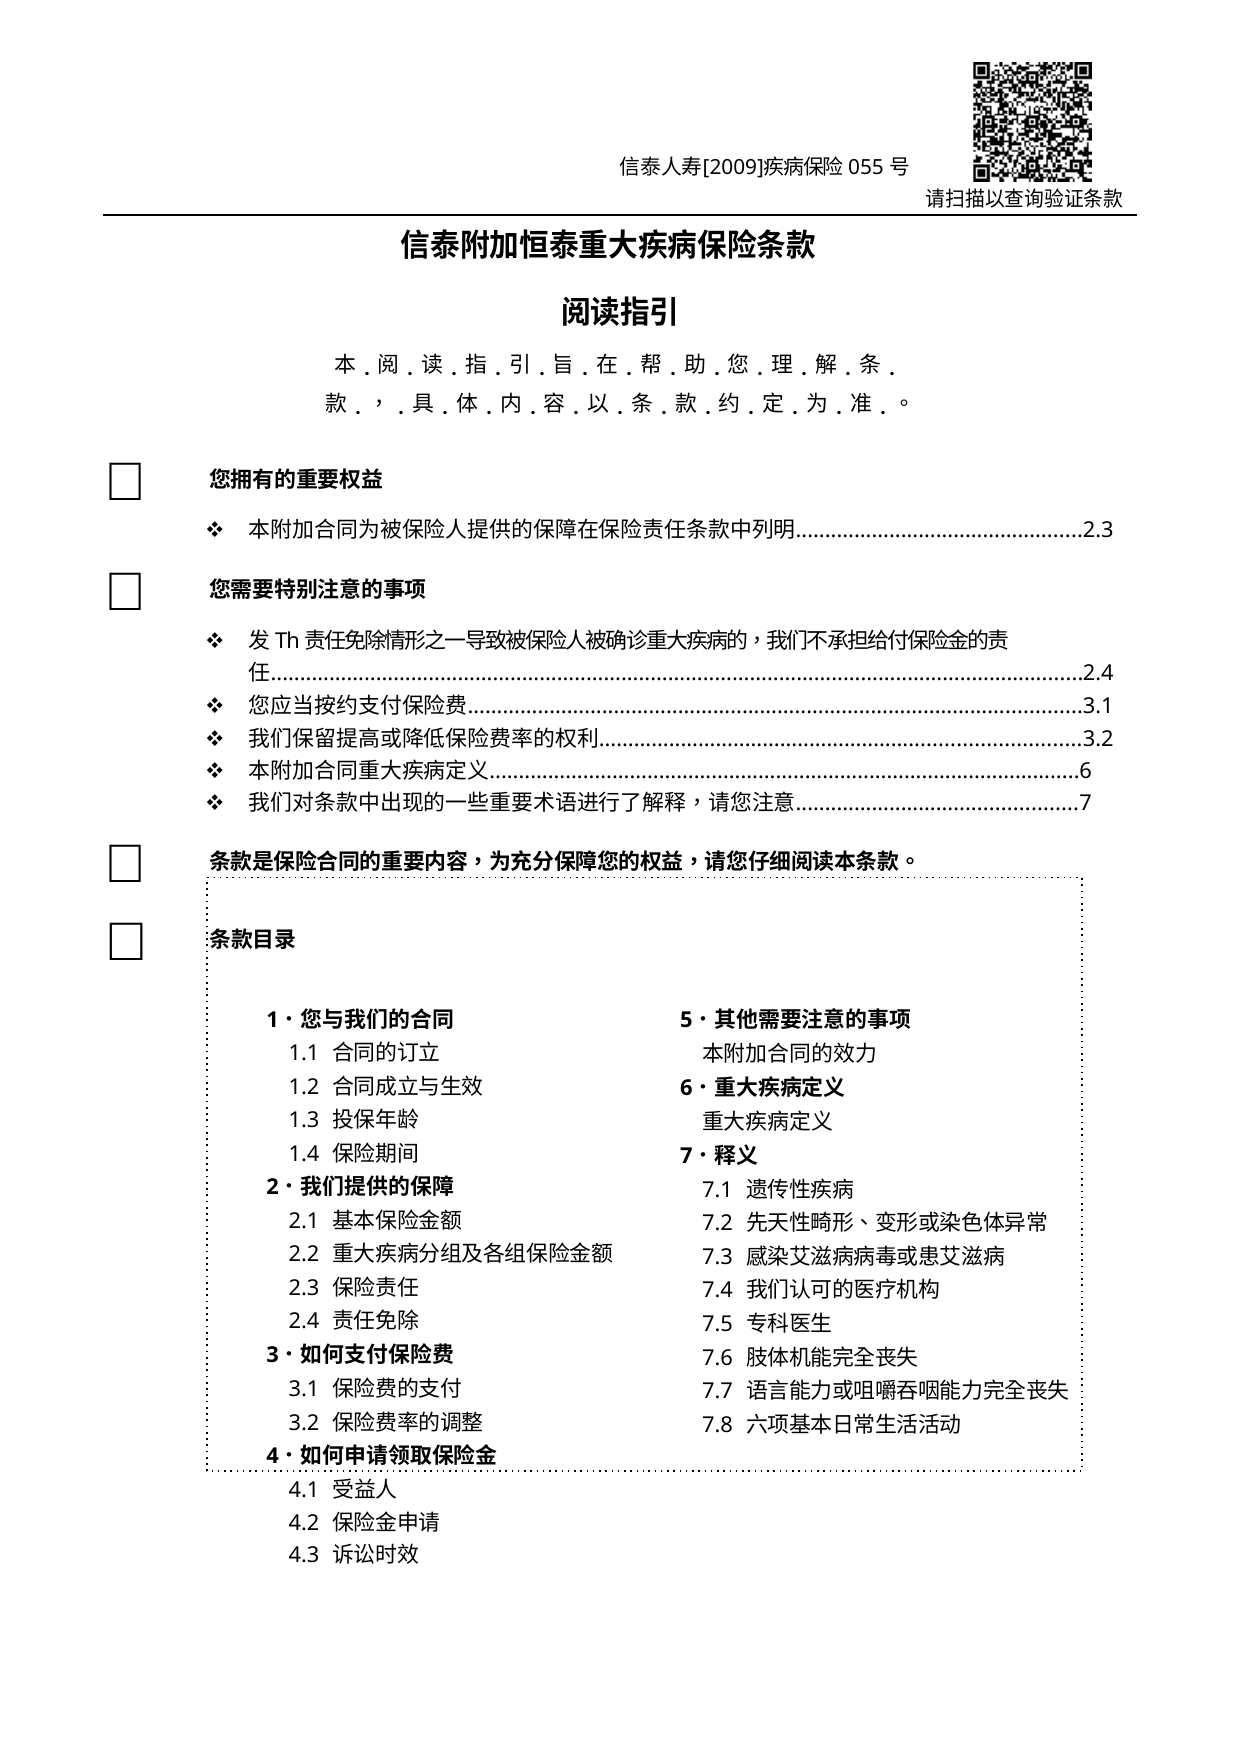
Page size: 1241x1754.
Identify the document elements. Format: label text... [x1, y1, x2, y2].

list 发Th责任免除情形之一导致被保险人被确诊重大疾病的，我们不承担给付保险金的责 [205, 625, 1163, 654]
list 责任免除 [288, 1306, 617, 1335]
list 我们保留提高或降低保险费率的权利 3.2 [205, 722, 1163, 752]
subtitle 2．我们提供的保障 [266, 1171, 617, 1201]
list 合同成立与生效 [288, 1071, 617, 1100]
list 专科医生 [702, 1308, 1163, 1338]
text  条款是保险合同的重要内容，为充分保障您的权益，请您仔细阅读本条款。 [104, 819, 1163, 894]
list 语言能力或咀嚼吞咽能力完全丧失 [702, 1375, 1163, 1405]
text 5．其他需要注意的事项本附加合同的效力 [680, 1004, 911, 1067]
picture [89, 389, 1151, 1525]
text 任 2.4 [249, 657, 1163, 687]
text 本．阅．读．指．引．旨．在．帮．助．您．理．解．条．款．，．具．体．内．容．以．条．款．约．定．为．准．。 [324, 349, 916, 428]
subtitle 1．您与我们的合同 [266, 1003, 617, 1033]
subtitle 4．如何申请领取保险金 [266, 1440, 617, 1470]
subtitle 信泰附加恒泰重大疾病保险条款 [400, 223, 911, 265]
list 基本保险金额 [288, 1205, 617, 1234]
list 您应当按约支付保险费 3.1 [205, 690, 1163, 720]
subtitle 7．释义 [680, 1140, 1163, 1170]
text  条款目录 [104, 897, 1163, 972]
list 肢体机能完全丧失 [702, 1341, 1163, 1371]
list 我们对条款中出现的一些重要术语进行了解释，请您注意 7 [205, 787, 1163, 816]
list 受益人 [288, 1474, 617, 1503]
subtitle  您拥有的重要权益 [104, 436, 1163, 512]
list 合同的订立 [288, 1037, 617, 1067]
picture [973, 62, 1092, 182]
text 6．重大疾病定义重大疾病定义 [680, 1072, 845, 1135]
list 六项基本日常生活活动 [702, 1409, 1163, 1438]
list 重大疾病分组及各组保险金额 [288, 1238, 617, 1268]
subtitle  您需要特别注意的事项 [104, 547, 1163, 622]
subtitle 阅读指引 [324, 290, 916, 333]
list 保险费率的调整 [288, 1406, 617, 1436]
list 保险费的支付 [288, 1373, 617, 1403]
list 投保年龄 [288, 1104, 617, 1134]
list 诉讼时效 [288, 1539, 617, 1569]
text 请扫描以查询验证条款 [925, 184, 1163, 212]
list 保险期间 [288, 1138, 617, 1167]
list 我们认可的医疗机构 [702, 1274, 1163, 1304]
list 本附加合同重大疾病定义 6 [205, 754, 1163, 784]
list 感染艾滋病病毒或患艾滋病 [702, 1241, 1163, 1270]
subtitle 3．如何支付保险费 [266, 1339, 617, 1369]
text 信泰人寿[2009]疾病保险 055 号 [619, 152, 911, 180]
list 本附加合同为被保险人提供的保障在保险责任条款中列明 2.3 [205, 514, 1163, 544]
list 保险责任 [288, 1272, 617, 1302]
list 保险金申请 [288, 1507, 617, 1537]
list 先天性畸形、变形或染色体异常 [702, 1207, 1163, 1237]
list 遗传性疾病 [702, 1173, 1163, 1203]
